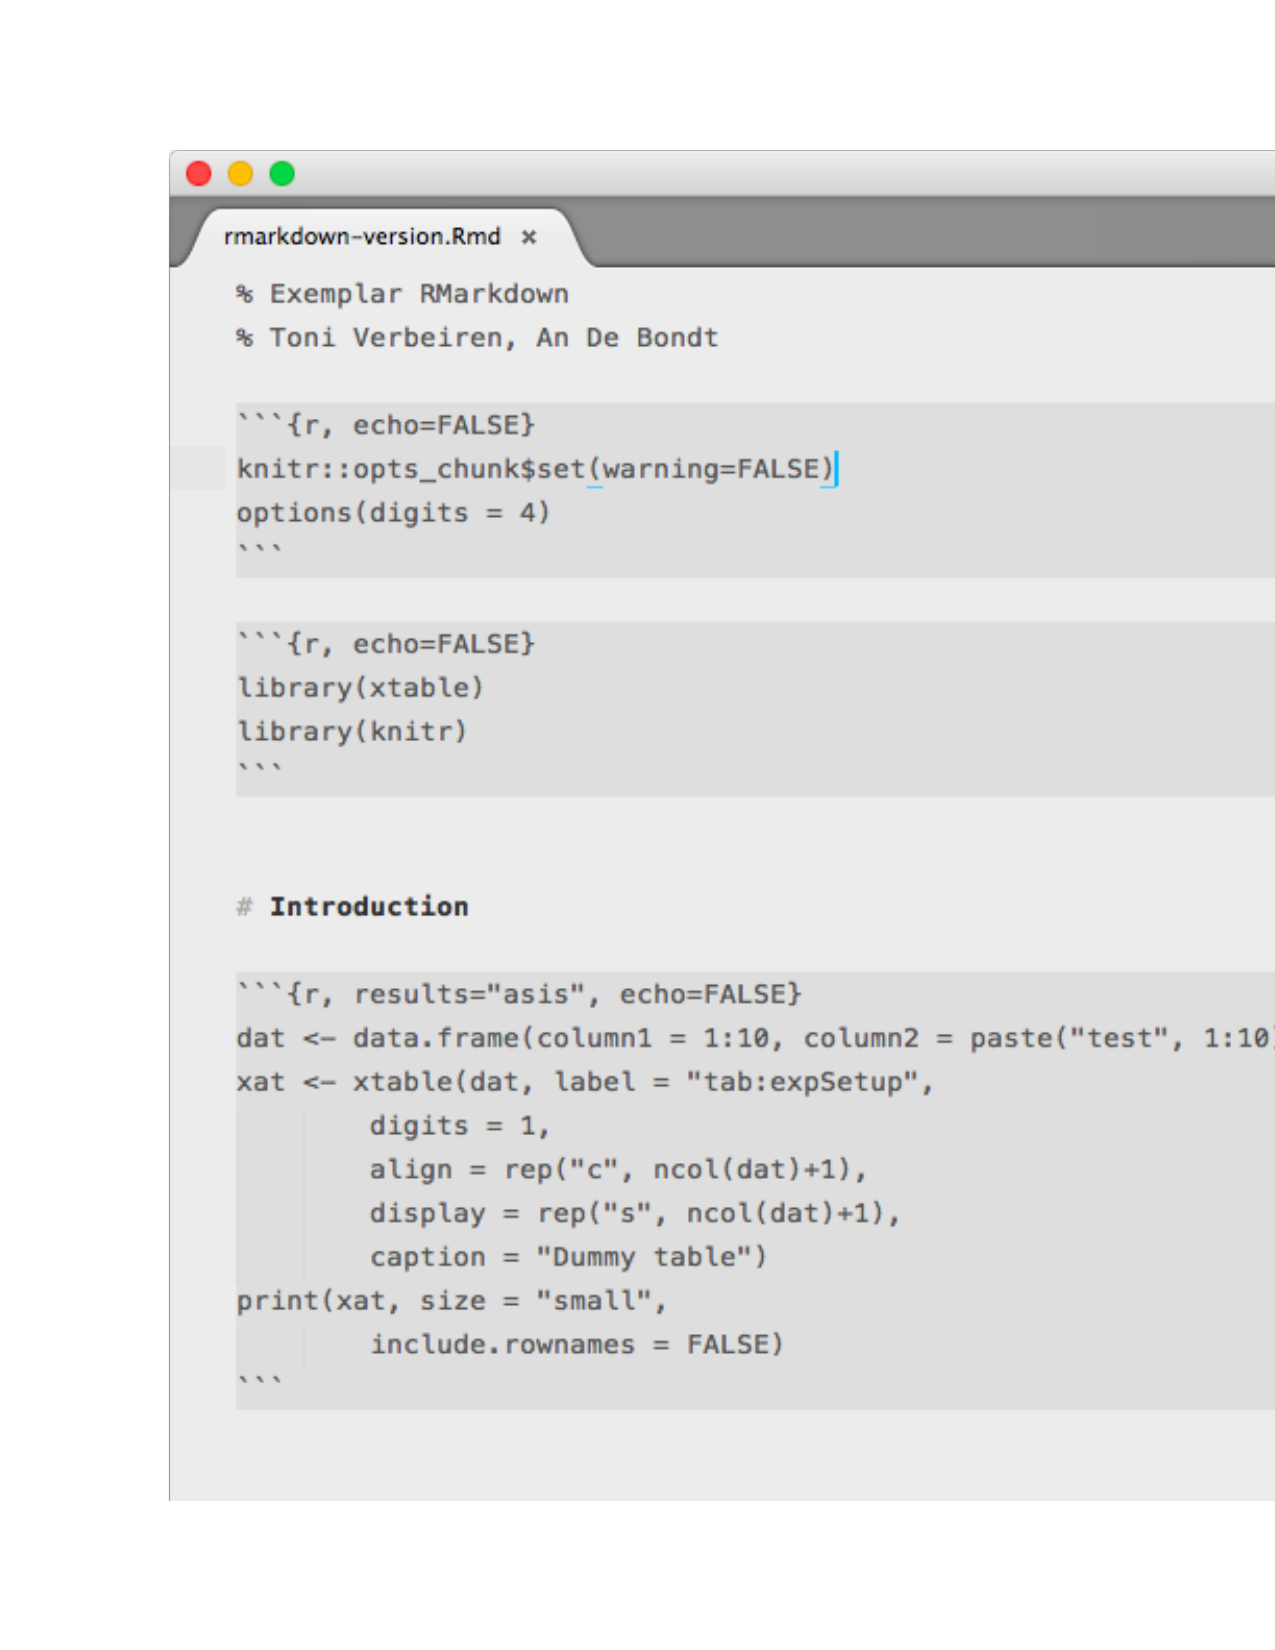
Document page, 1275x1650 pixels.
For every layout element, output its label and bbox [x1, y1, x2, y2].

picture [168, 150, 1275, 1501]
